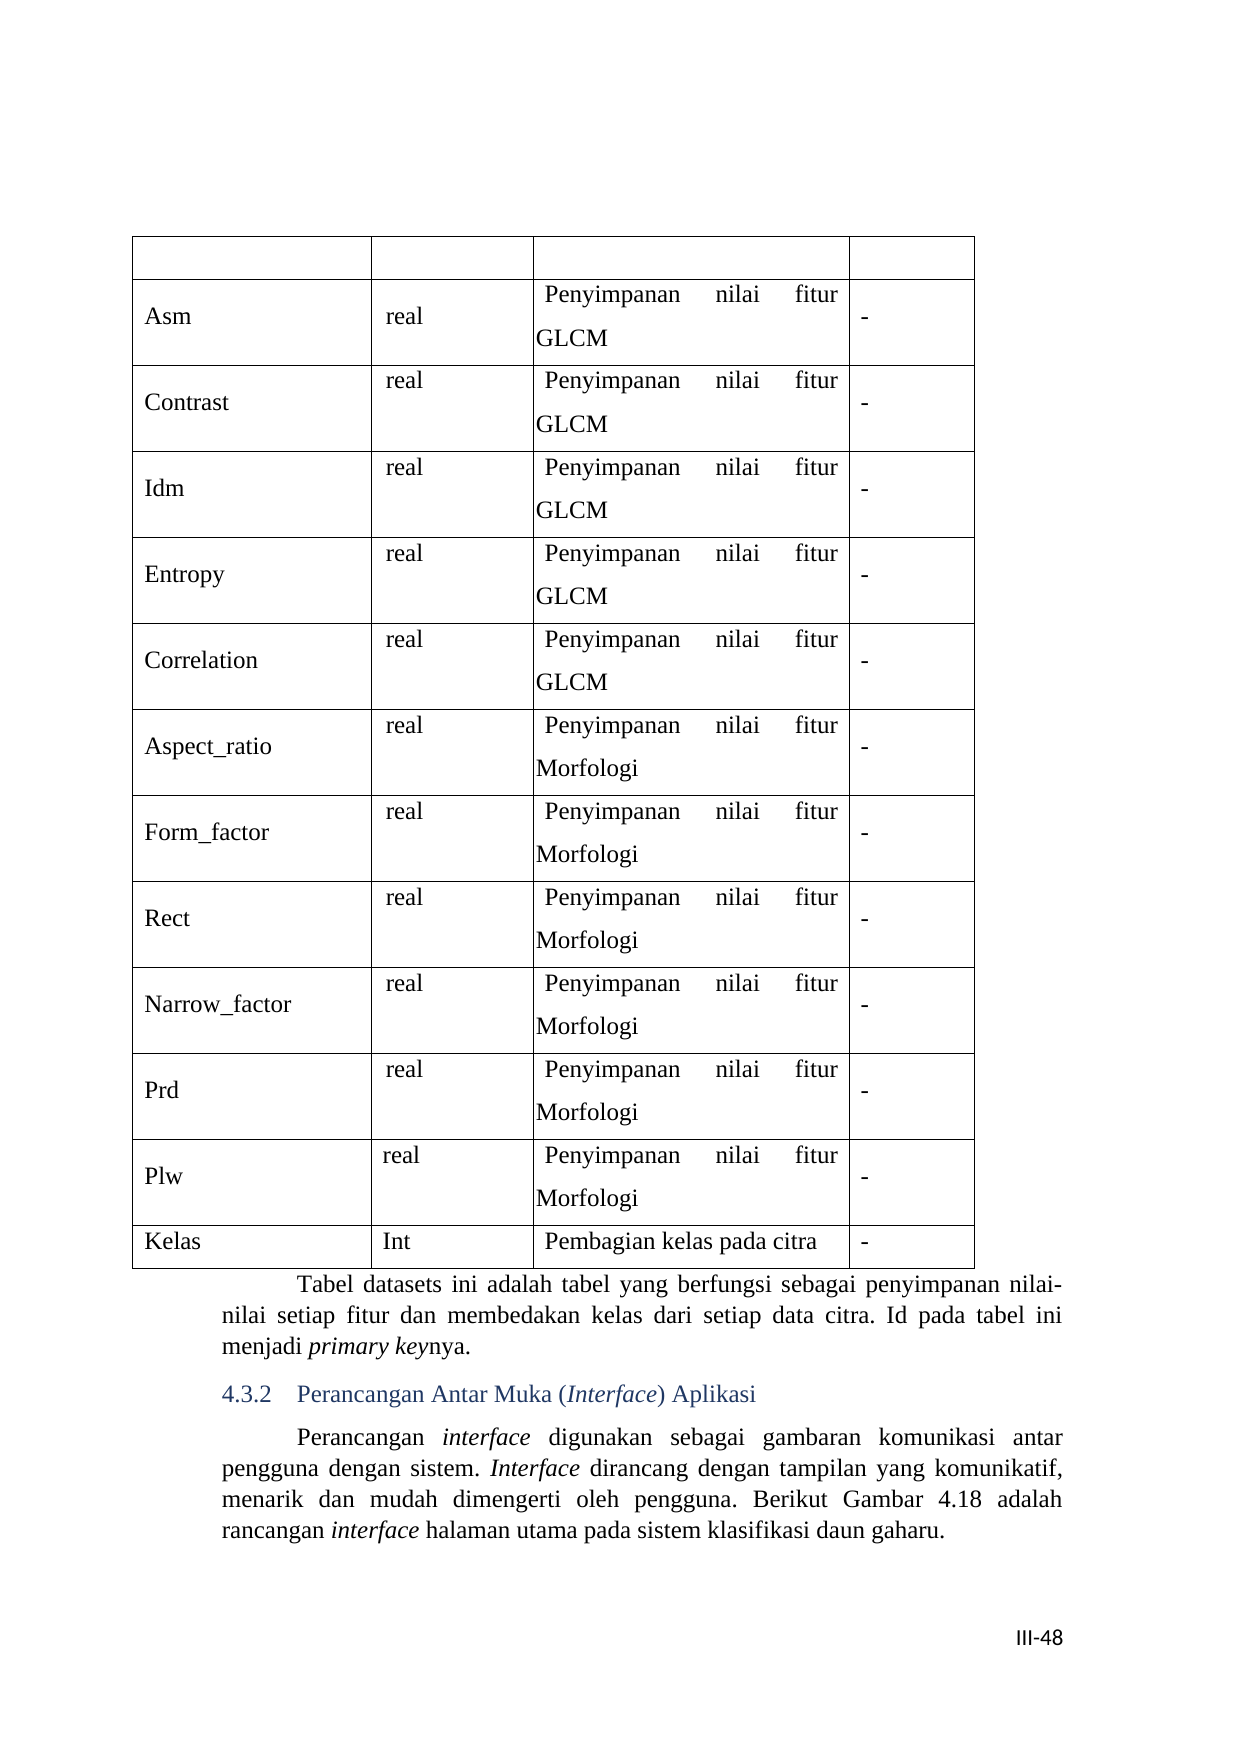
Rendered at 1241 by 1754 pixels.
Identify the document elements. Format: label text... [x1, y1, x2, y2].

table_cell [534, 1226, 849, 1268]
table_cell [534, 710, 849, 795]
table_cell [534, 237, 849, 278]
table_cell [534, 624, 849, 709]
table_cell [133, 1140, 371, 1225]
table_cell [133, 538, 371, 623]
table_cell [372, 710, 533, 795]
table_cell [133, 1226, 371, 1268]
text Perancangan interface digunakan sebagai gambaran komunikasi antar pengguna dengan sistem. Interface dirancang dengan tampilan yang komunikatif, menarik dan mudah dimengerti oleh pengguna. Berikut Gambar 4.18 adalah rancangan interface halaman utama pada sistem klasifikasi daun gaharu. [222, 1422, 1063, 1544]
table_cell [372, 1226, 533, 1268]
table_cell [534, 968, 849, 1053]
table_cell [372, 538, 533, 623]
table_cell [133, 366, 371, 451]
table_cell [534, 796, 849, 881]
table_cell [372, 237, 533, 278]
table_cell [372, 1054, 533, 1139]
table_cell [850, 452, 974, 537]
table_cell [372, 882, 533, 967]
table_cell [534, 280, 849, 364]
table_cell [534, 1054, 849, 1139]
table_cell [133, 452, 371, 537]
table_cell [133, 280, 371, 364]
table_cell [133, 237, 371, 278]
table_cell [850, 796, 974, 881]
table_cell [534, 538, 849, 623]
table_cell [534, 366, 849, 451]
text Tabel datasets ini adalah tabel yang berfungsi sebagai penyimpanan nilai-nilai setiap fitur dan membedakan kelas dari setiap data citra. Id pada tabel ini menjadi primary keynya. [222, 1269, 1063, 1360]
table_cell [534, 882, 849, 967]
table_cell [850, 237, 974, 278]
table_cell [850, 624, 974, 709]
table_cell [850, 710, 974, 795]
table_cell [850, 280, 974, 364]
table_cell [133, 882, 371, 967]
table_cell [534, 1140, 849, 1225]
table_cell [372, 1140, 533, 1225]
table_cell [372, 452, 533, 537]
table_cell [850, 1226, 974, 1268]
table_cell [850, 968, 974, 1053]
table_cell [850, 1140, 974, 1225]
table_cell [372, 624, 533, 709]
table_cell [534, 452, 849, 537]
subtitle Perancangan Antar Muka (Interface) Aplikasi [222, 1379, 1063, 1407]
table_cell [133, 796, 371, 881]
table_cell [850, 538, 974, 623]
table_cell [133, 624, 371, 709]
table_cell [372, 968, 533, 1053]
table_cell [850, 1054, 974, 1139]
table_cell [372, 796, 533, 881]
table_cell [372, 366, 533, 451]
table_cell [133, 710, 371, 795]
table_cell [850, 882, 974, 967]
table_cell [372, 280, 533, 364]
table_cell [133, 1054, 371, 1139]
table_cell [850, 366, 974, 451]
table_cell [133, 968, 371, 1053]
